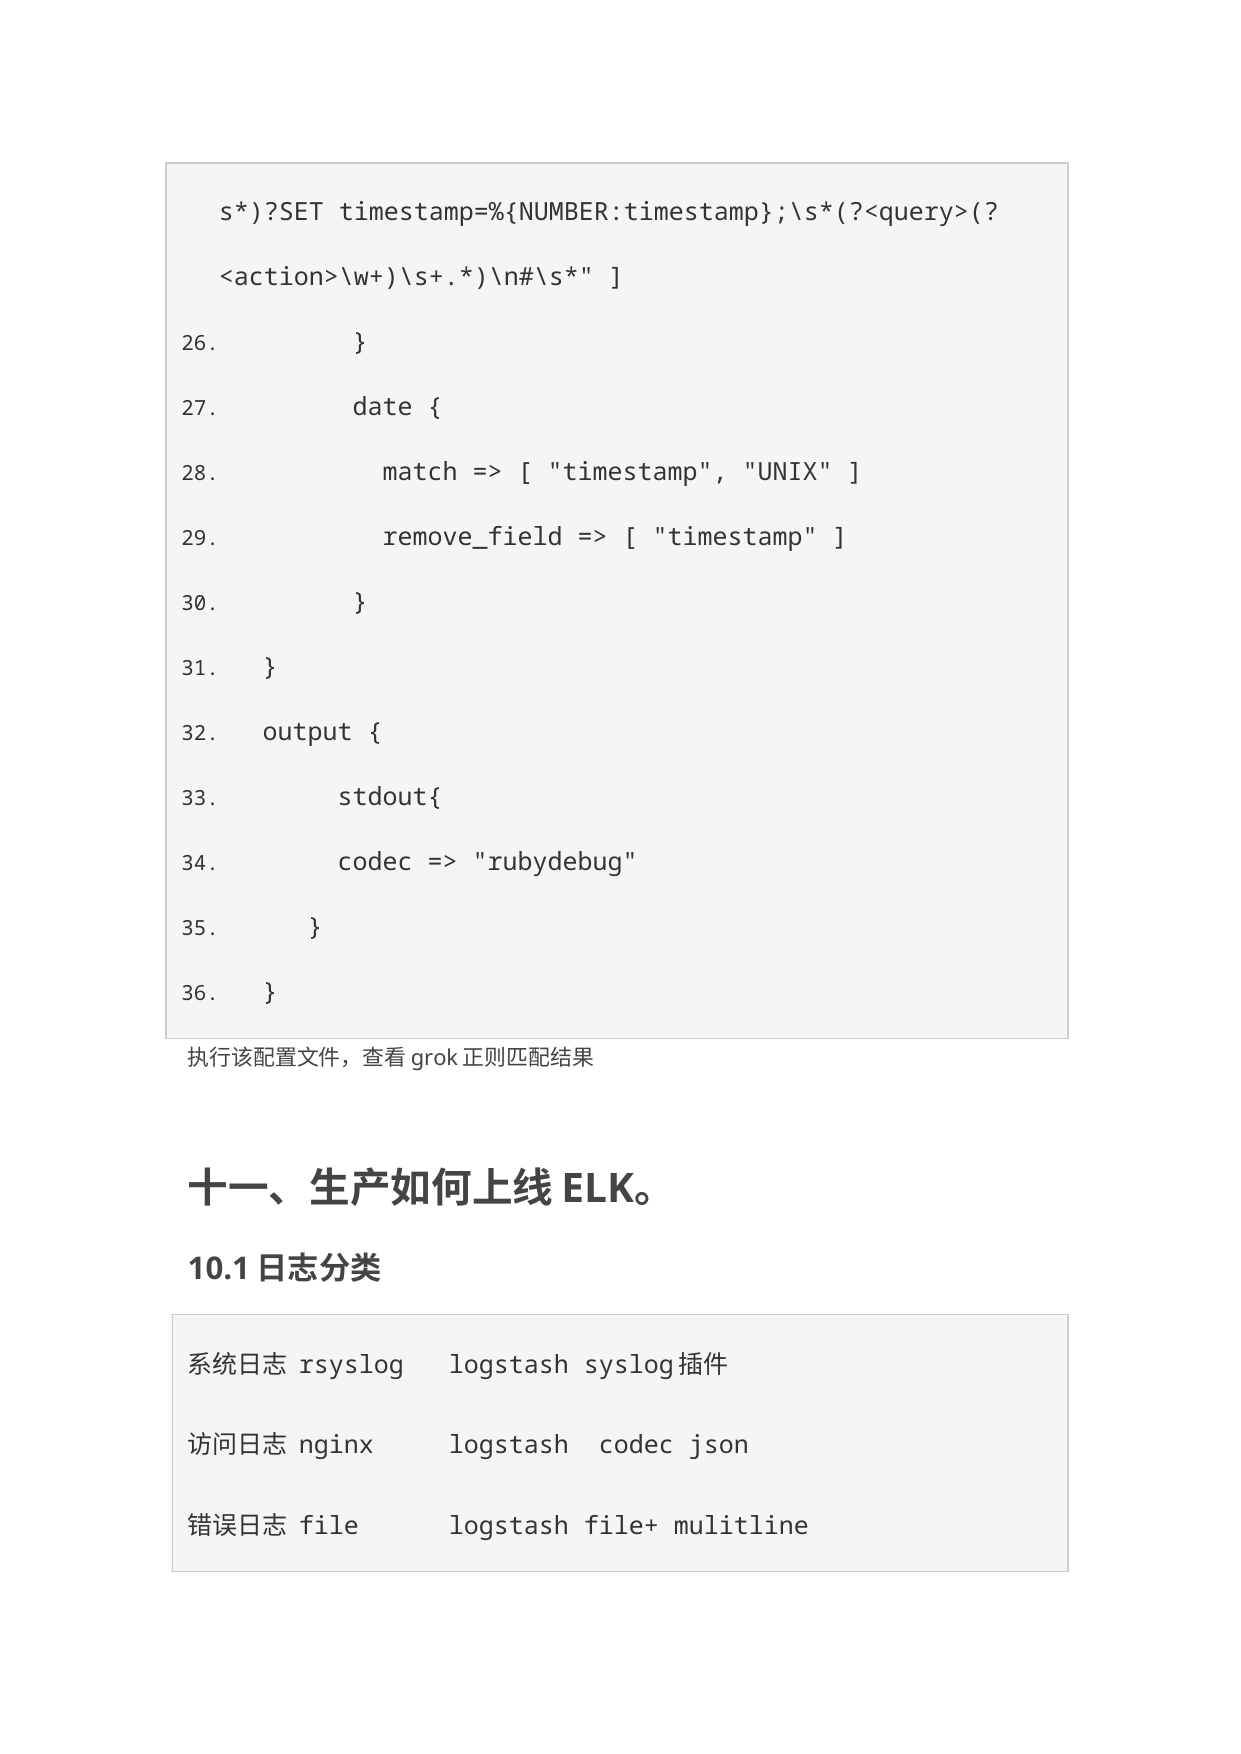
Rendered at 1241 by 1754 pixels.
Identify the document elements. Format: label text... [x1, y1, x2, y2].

list codec => "rubydebug" [167, 812, 1067, 877]
text 系统日志 rsyslog logstash syslog插件 [173, 1315, 1067, 1394]
list } [167, 617, 1067, 682]
list match => [ "timestamp", "UNIX" ] [167, 422, 1067, 487]
list output { [167, 682, 1067, 747]
list stdout{ [167, 747, 1067, 812]
list } [167, 292, 1067, 357]
list } [167, 942, 1067, 1038]
text 访问日志 nginx logstash codec json [173, 1394, 1067, 1475]
text 十一、生产如何上线ELK。 [187, 1152, 1053, 1217]
list date { [167, 357, 1067, 422]
list remove_field => [ "timestamp" ] [167, 487, 1067, 552]
text 10.1日志分类 [187, 1233, 1053, 1298]
text 错误日志 file logstash file+ mulitline [173, 1475, 1067, 1571]
list } [167, 877, 1067, 942]
text 执行该配置文件，查看grok正则匹配结果 [187, 1039, 1053, 1137]
list } [167, 552, 1067, 617]
